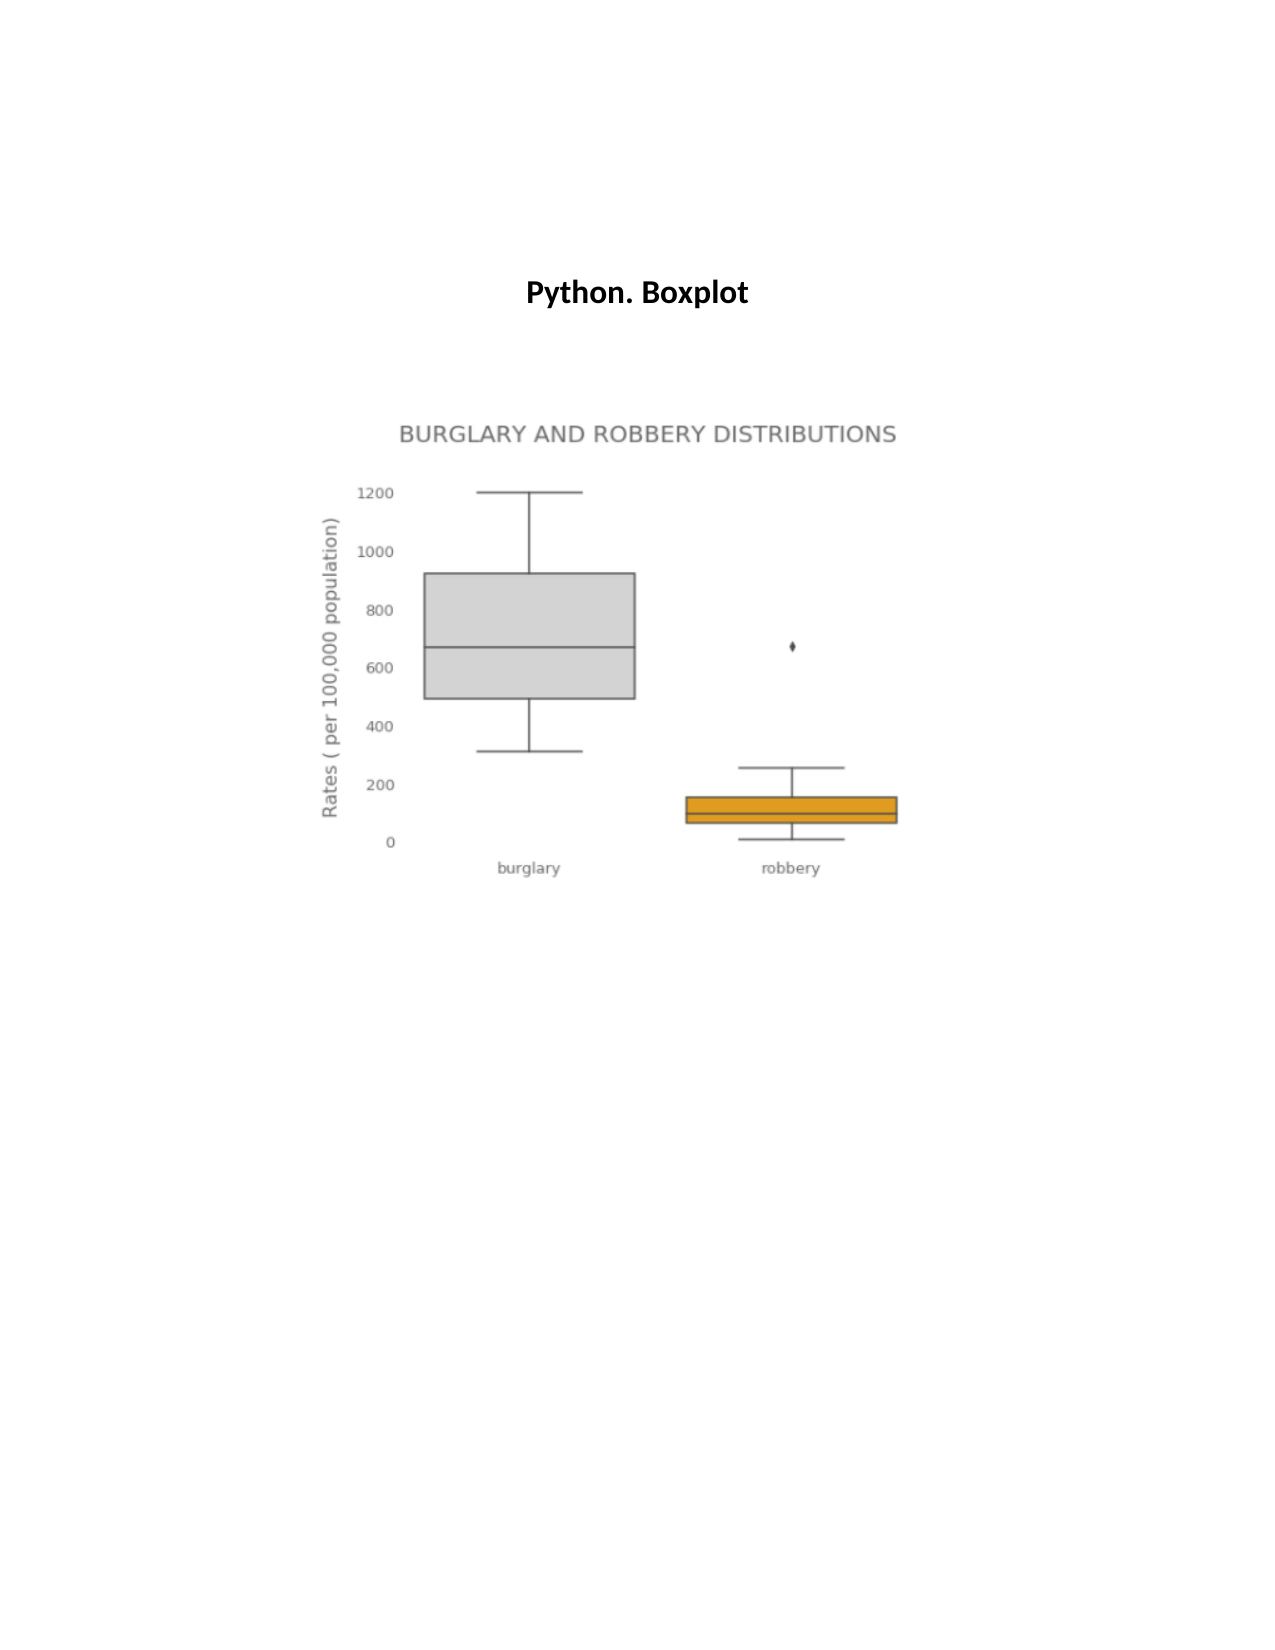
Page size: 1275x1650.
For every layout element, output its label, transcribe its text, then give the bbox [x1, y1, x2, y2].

text Python. Boxplot [150, 271, 1125, 312]
picture [278, 392, 997, 894]
